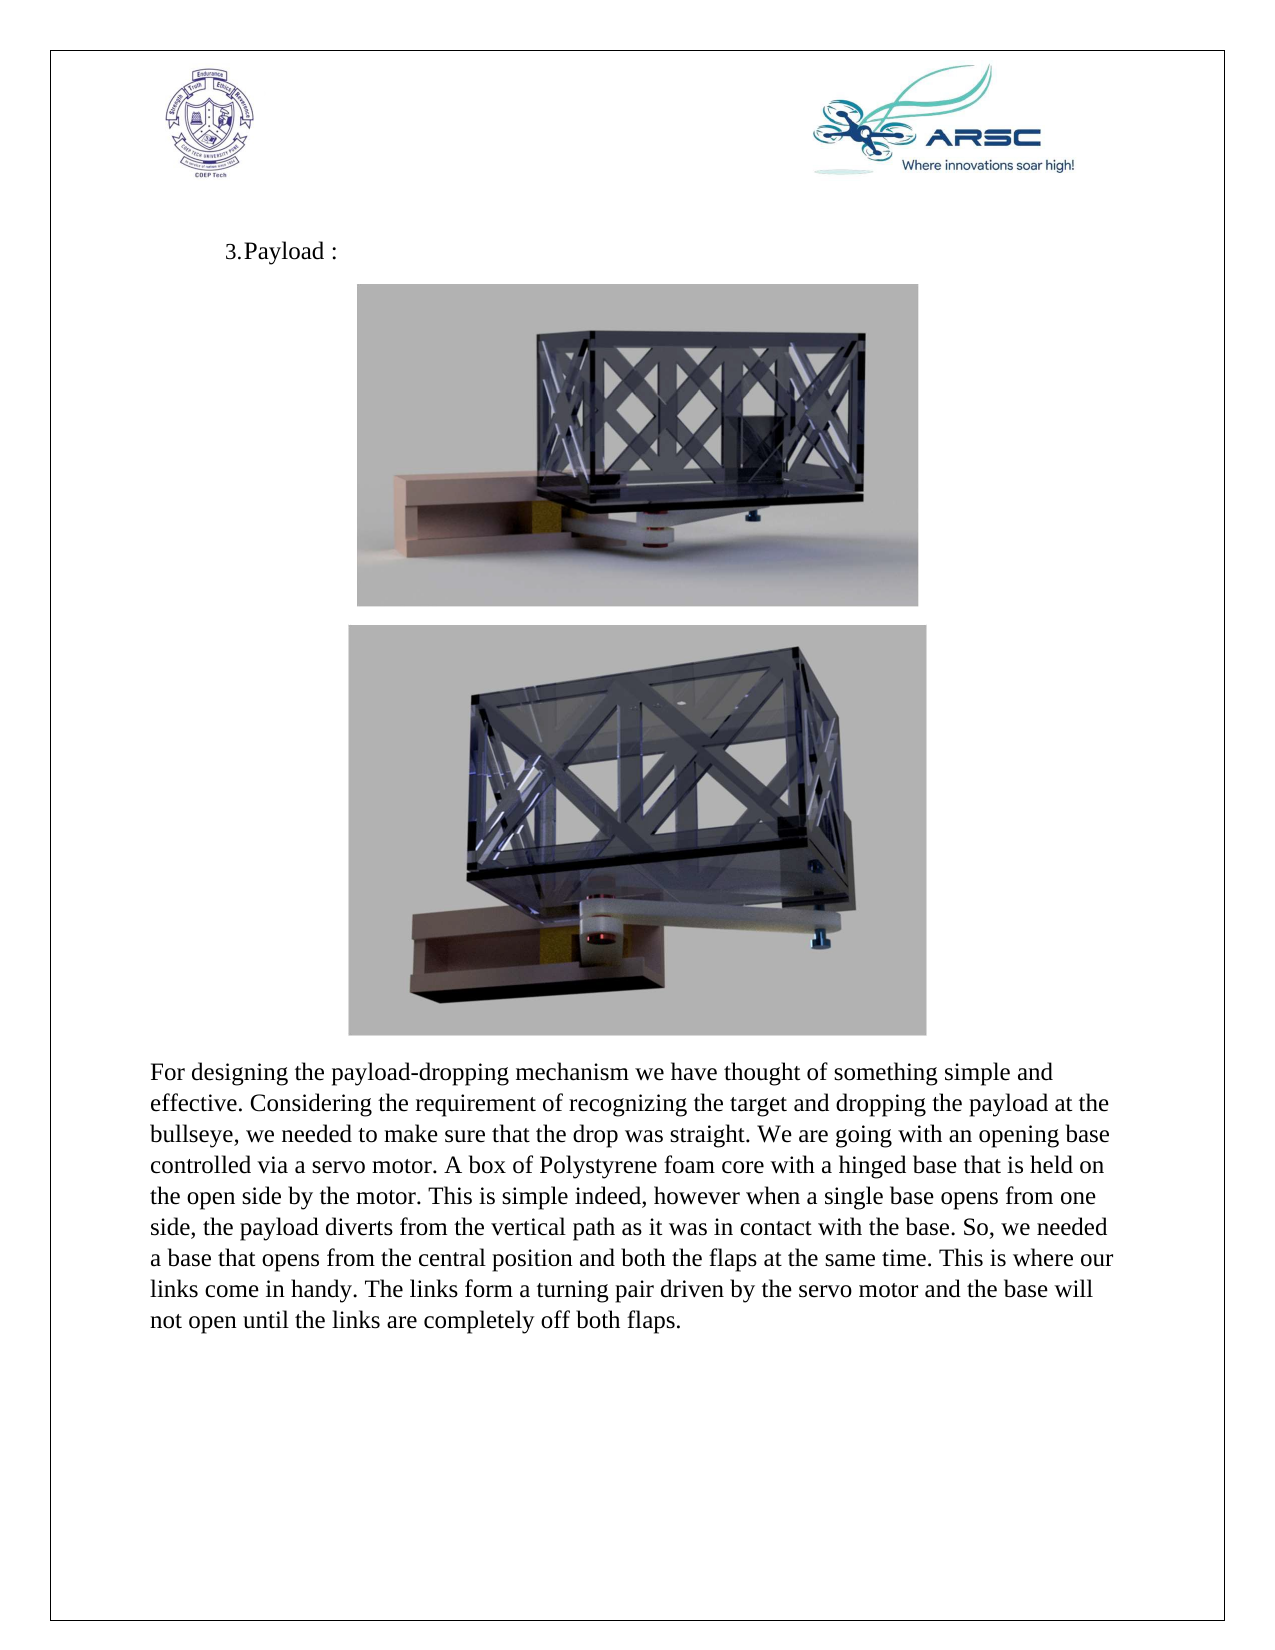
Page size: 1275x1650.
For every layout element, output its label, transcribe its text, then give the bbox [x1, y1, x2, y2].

picture [348, 624, 927, 1036]
picture [356, 284, 919, 607]
picture [812, 60, 1077, 181]
picture [165, 63, 266, 181]
list Payload : [225, 236, 1187, 265]
